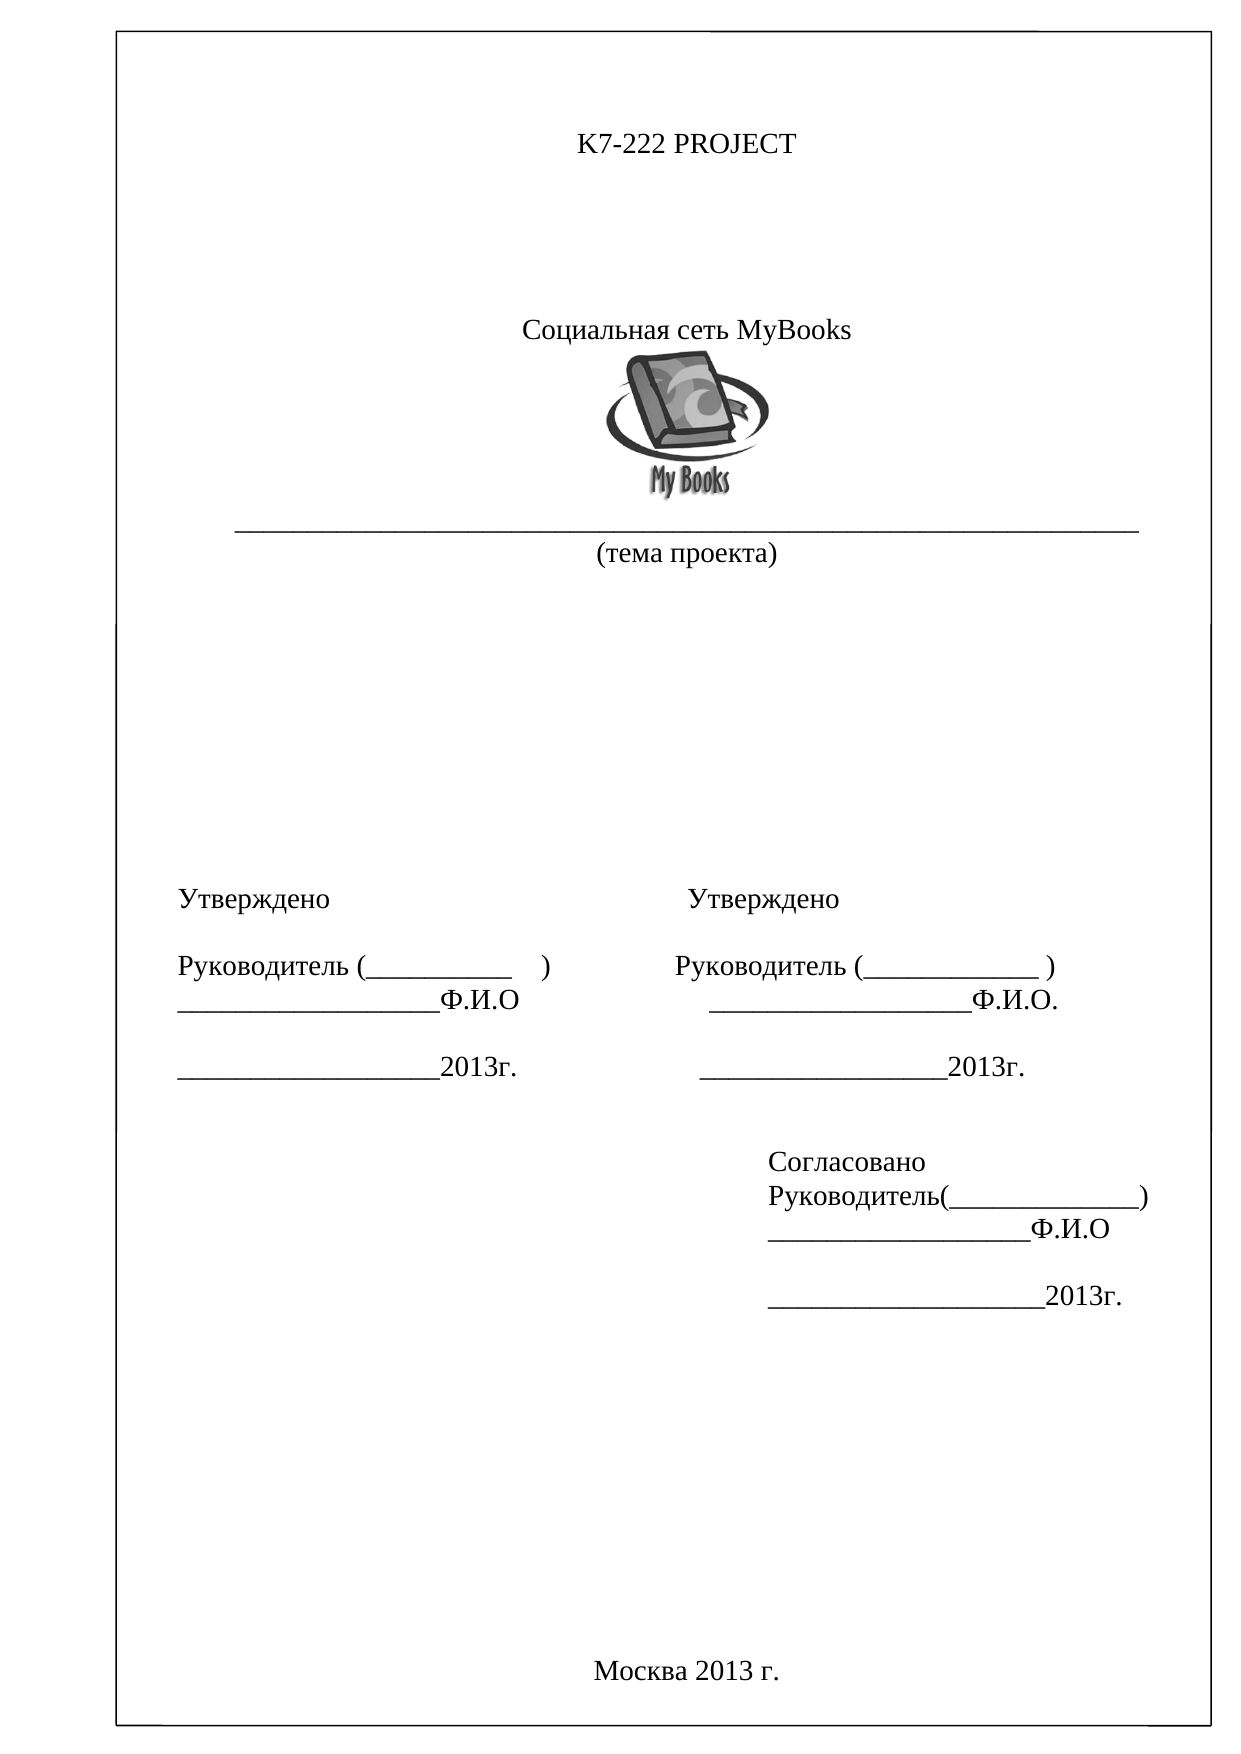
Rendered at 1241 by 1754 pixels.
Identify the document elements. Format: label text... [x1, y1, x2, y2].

text Руководитель (__________ ) Руководитель (____________ ) __________________Ф.И.О __________________Ф.И.О. [177, 948, 1196, 1016]
text ___________________2013г. [207, 1278, 1196, 1312]
text Согласовано [207, 1144, 1196, 1178]
text __________________Ф.И.О [207, 1211, 1196, 1245]
text Руководитель(_____________) [207, 1178, 1196, 1211]
text (тема проекта) [177, 536, 1196, 569]
text ______________________________________________________________ [177, 502, 1196, 536]
text __________________2013г. _________________2013г. [177, 1049, 1196, 1083]
picture [591, 345, 783, 502]
text Социальная сеть MyBooks [177, 312, 1196, 346]
text K7-222 PROJECT [177, 126, 1196, 160]
text Утверждено Утверждено [177, 881, 1196, 915]
